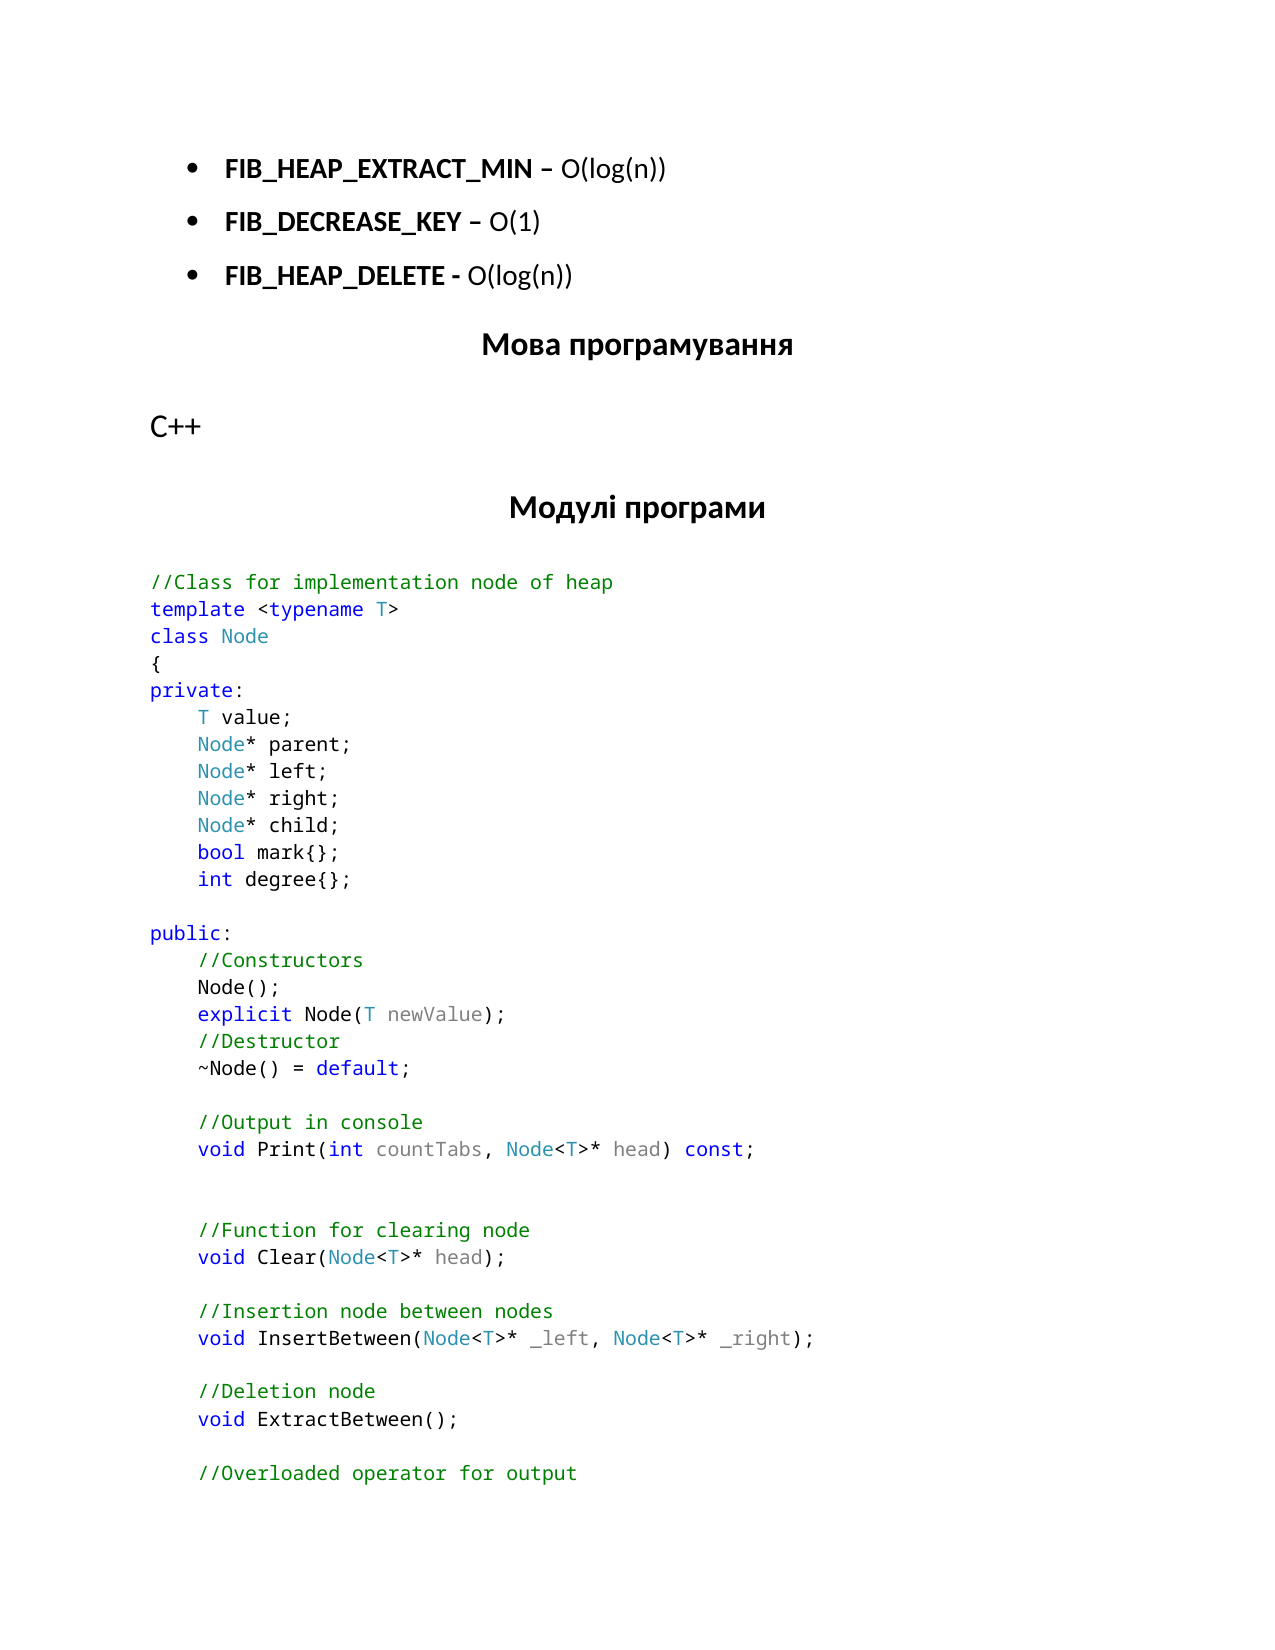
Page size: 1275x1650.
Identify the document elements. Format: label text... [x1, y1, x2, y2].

text //Class for implementation node of heap [150, 568, 1125, 595]
text //Output in console [150, 1108, 1125, 1135]
text void Clear(Node<T>* head); [150, 1243, 1125, 1270]
text Node* parent; [150, 730, 1125, 757]
text private: [150, 676, 1125, 703]
text Node* right; [150, 784, 1125, 811]
list FIB_DECREASE_KEY – О(1) [187, 203, 1125, 239]
text class Node [150, 622, 1125, 649]
text С++ [150, 405, 1125, 445]
text Node(); [150, 973, 1125, 1000]
text //Overloaded operator for output [150, 1459, 1125, 1486]
text Модулі програми [150, 487, 1125, 527]
text void ExtractBetween(); [150, 1405, 1125, 1432]
text { [150, 649, 1125, 676]
text bool mark{}; [150, 838, 1125, 865]
text T value; [150, 703, 1125, 730]
text Node* left; [150, 757, 1125, 784]
text template <typename T> [150, 595, 1125, 622]
list FIB_HEAP_EXTRACT_MIN – О(log(n)) [187, 150, 1125, 186]
text Node* child; [150, 811, 1125, 838]
text int degree{}; [150, 865, 1125, 892]
text //Insertion node between nodes [150, 1297, 1125, 1324]
text void InsertBetween(Node<T>* _left, Node<T>* _right); [150, 1324, 1125, 1351]
text //Deletion node [150, 1378, 1125, 1405]
text void Print(int countTabs, Node<T>* head) const; [150, 1135, 1125, 1162]
text ~Node() = default; [150, 1054, 1125, 1081]
text //Function for clearing node [150, 1216, 1125, 1243]
text Мова програмування [150, 323, 1125, 363]
text explicit Node(T newValue); [150, 1000, 1125, 1027]
text public: [150, 919, 1125, 946]
list FIB_HEAP_DELETE - О(log(n)) [187, 257, 1125, 292]
text //Destructor [150, 1027, 1125, 1054]
text //Constructors [150, 946, 1125, 973]
